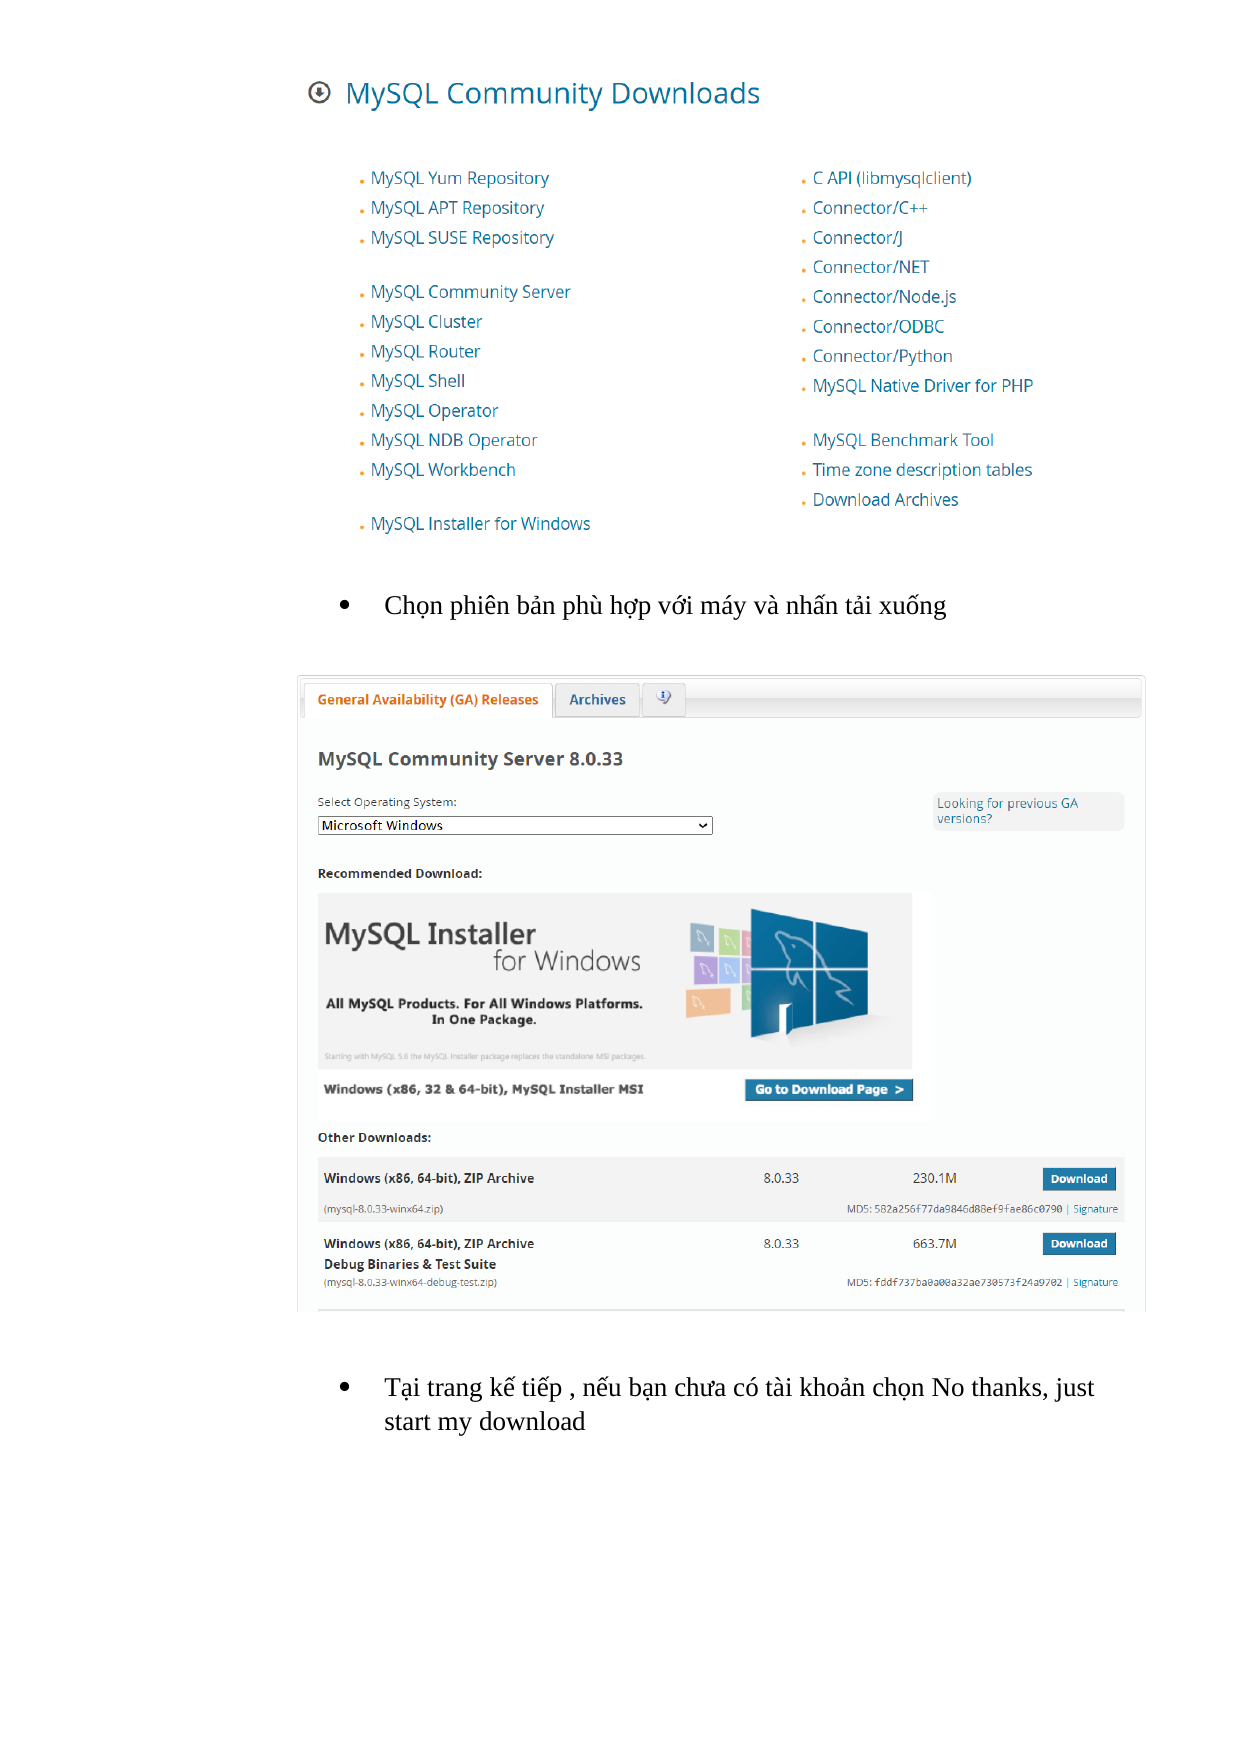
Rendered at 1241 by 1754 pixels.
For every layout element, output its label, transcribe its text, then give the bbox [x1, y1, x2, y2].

picture [280, 59, 1213, 587]
list Tại trang kế tiếp , nếu bạn chưa có tài khoản chọn No thanks, just start my download [340, 1371, 1109, 1436]
picture [266, 656, 1199, 1312]
list Chọn phiên bản phù hợp với máy và nhấn tải xuống [340, 589, 1109, 620]
